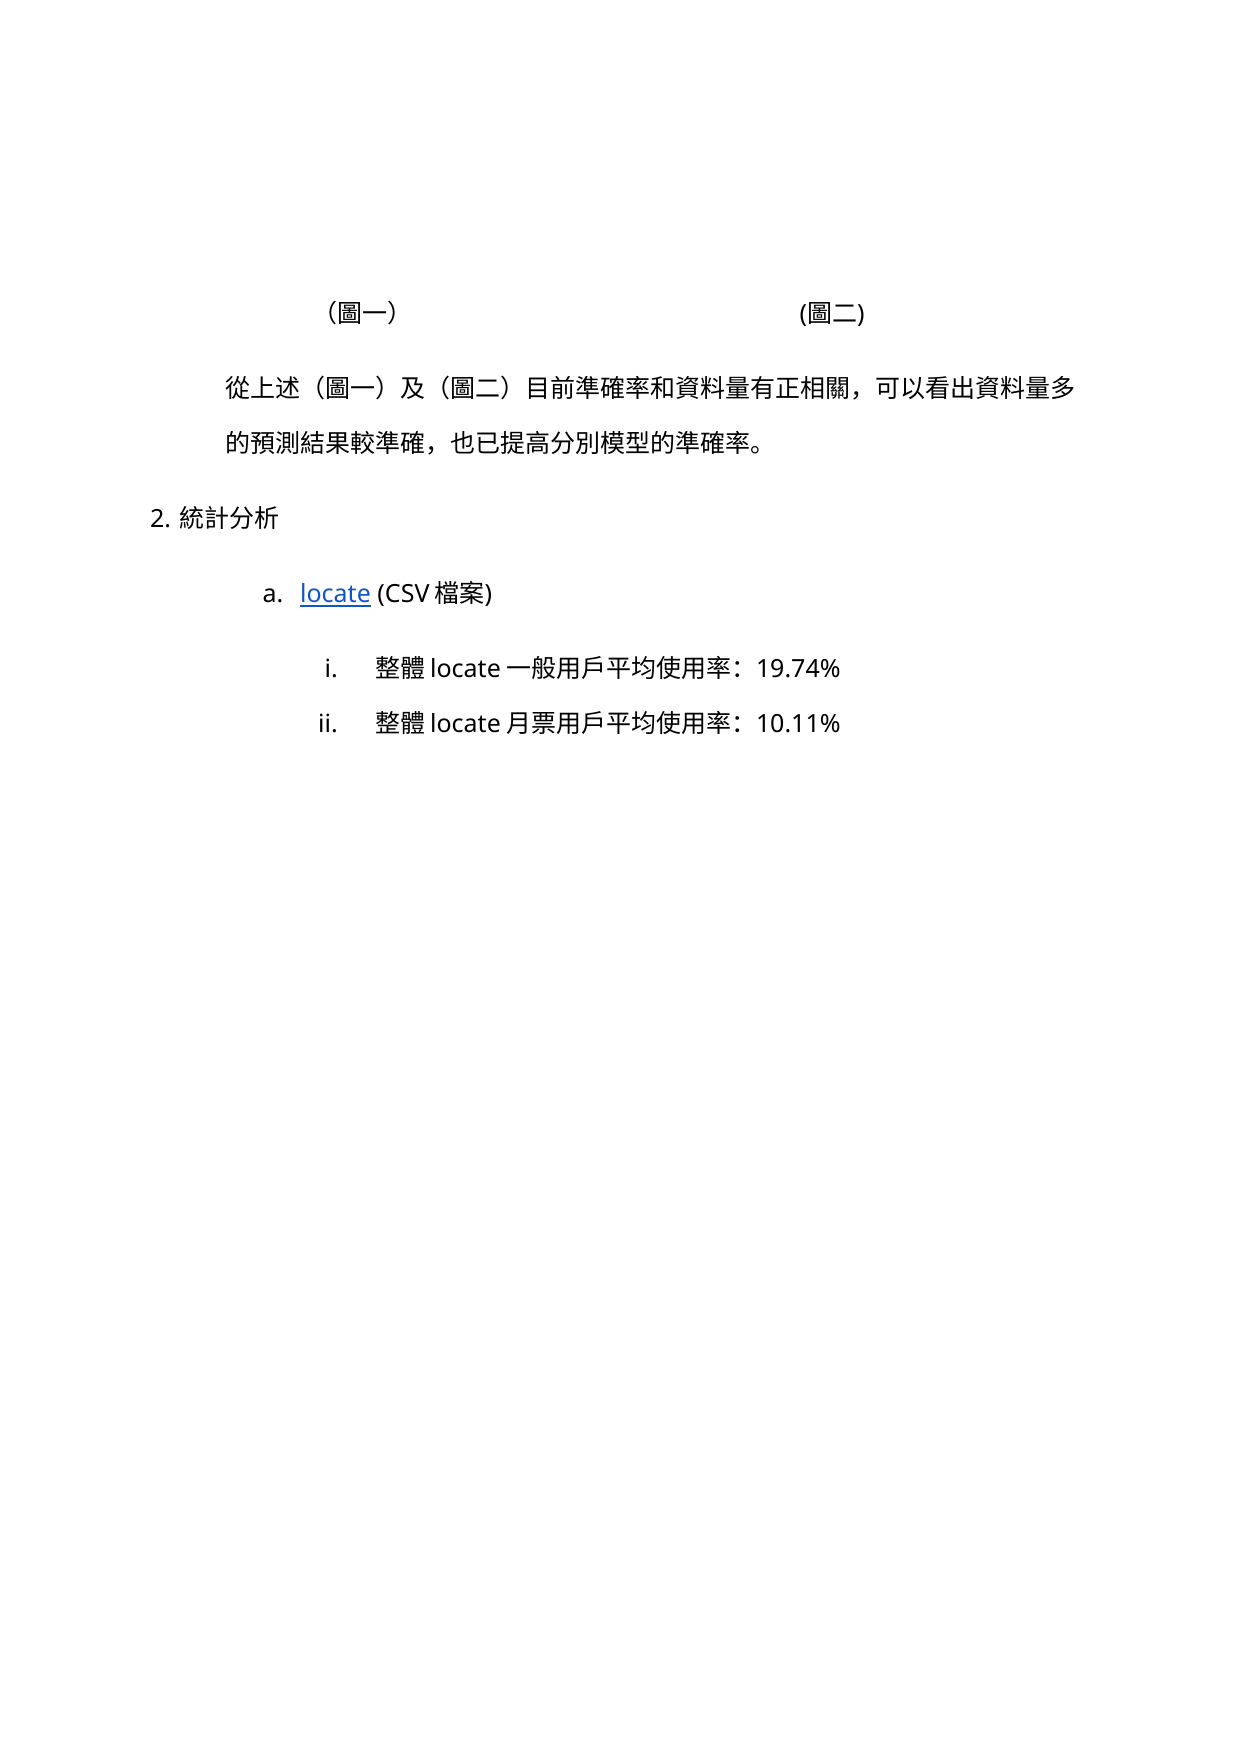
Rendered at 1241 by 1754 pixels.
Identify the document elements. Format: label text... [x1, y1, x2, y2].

list 整體locate一般用戶平均使用率：19.74% [337, 649, 1094, 685]
text 從上述（圖一）及（圖二）目前準確率和資料量有正相關，可以看出資料量多的預測結果較準確，也已提高分別模型的準確率。 [225, 369, 1094, 459]
list locate (CSV檔案) [262, 574, 1094, 610]
list 整體locate月票用戶平均使用率：10.11% [337, 703, 1094, 739]
text （圖一） (圖二) [150, 294, 1094, 330]
list 統計分析 [150, 498, 1094, 535]
